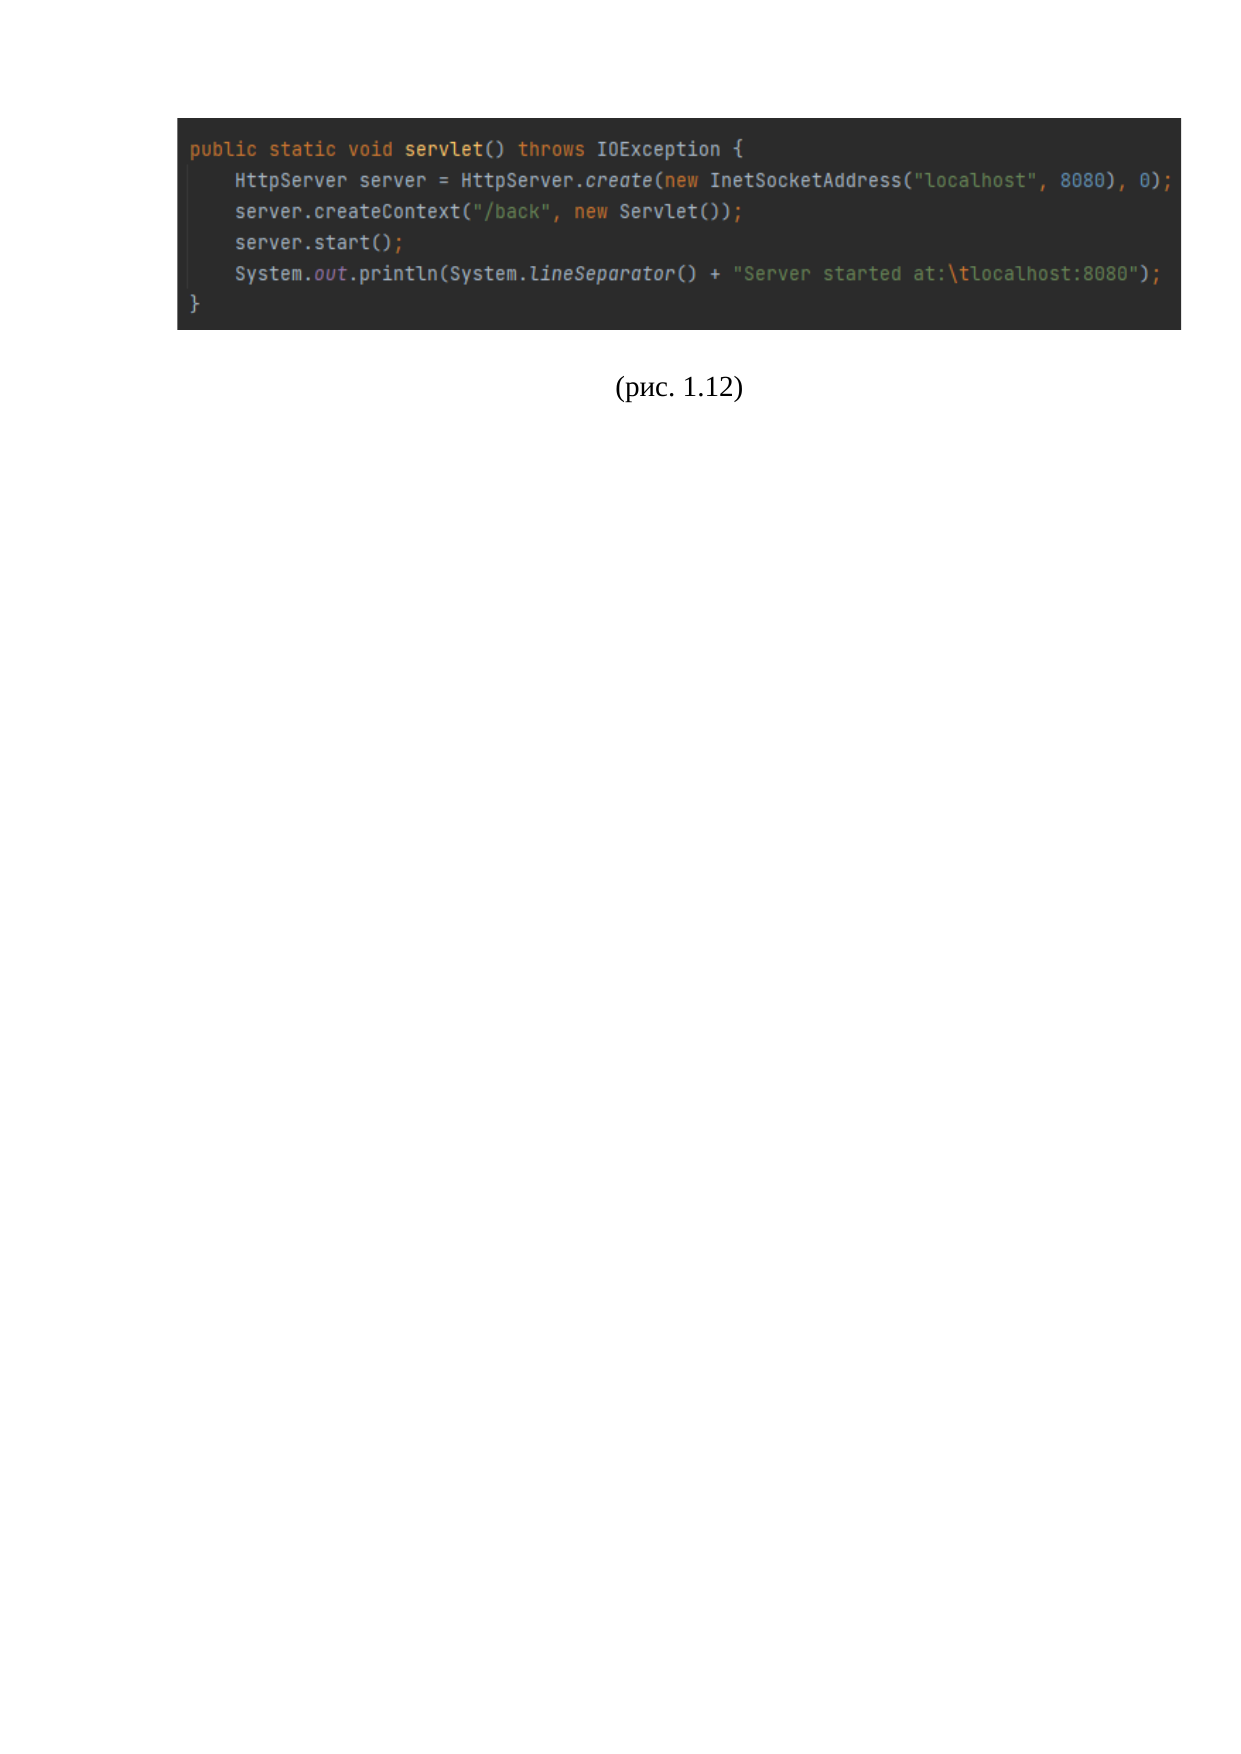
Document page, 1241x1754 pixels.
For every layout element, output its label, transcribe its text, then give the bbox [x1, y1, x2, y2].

picture [177, 118, 1182, 330]
text (рис. 1.12) [177, 369, 1181, 402]
